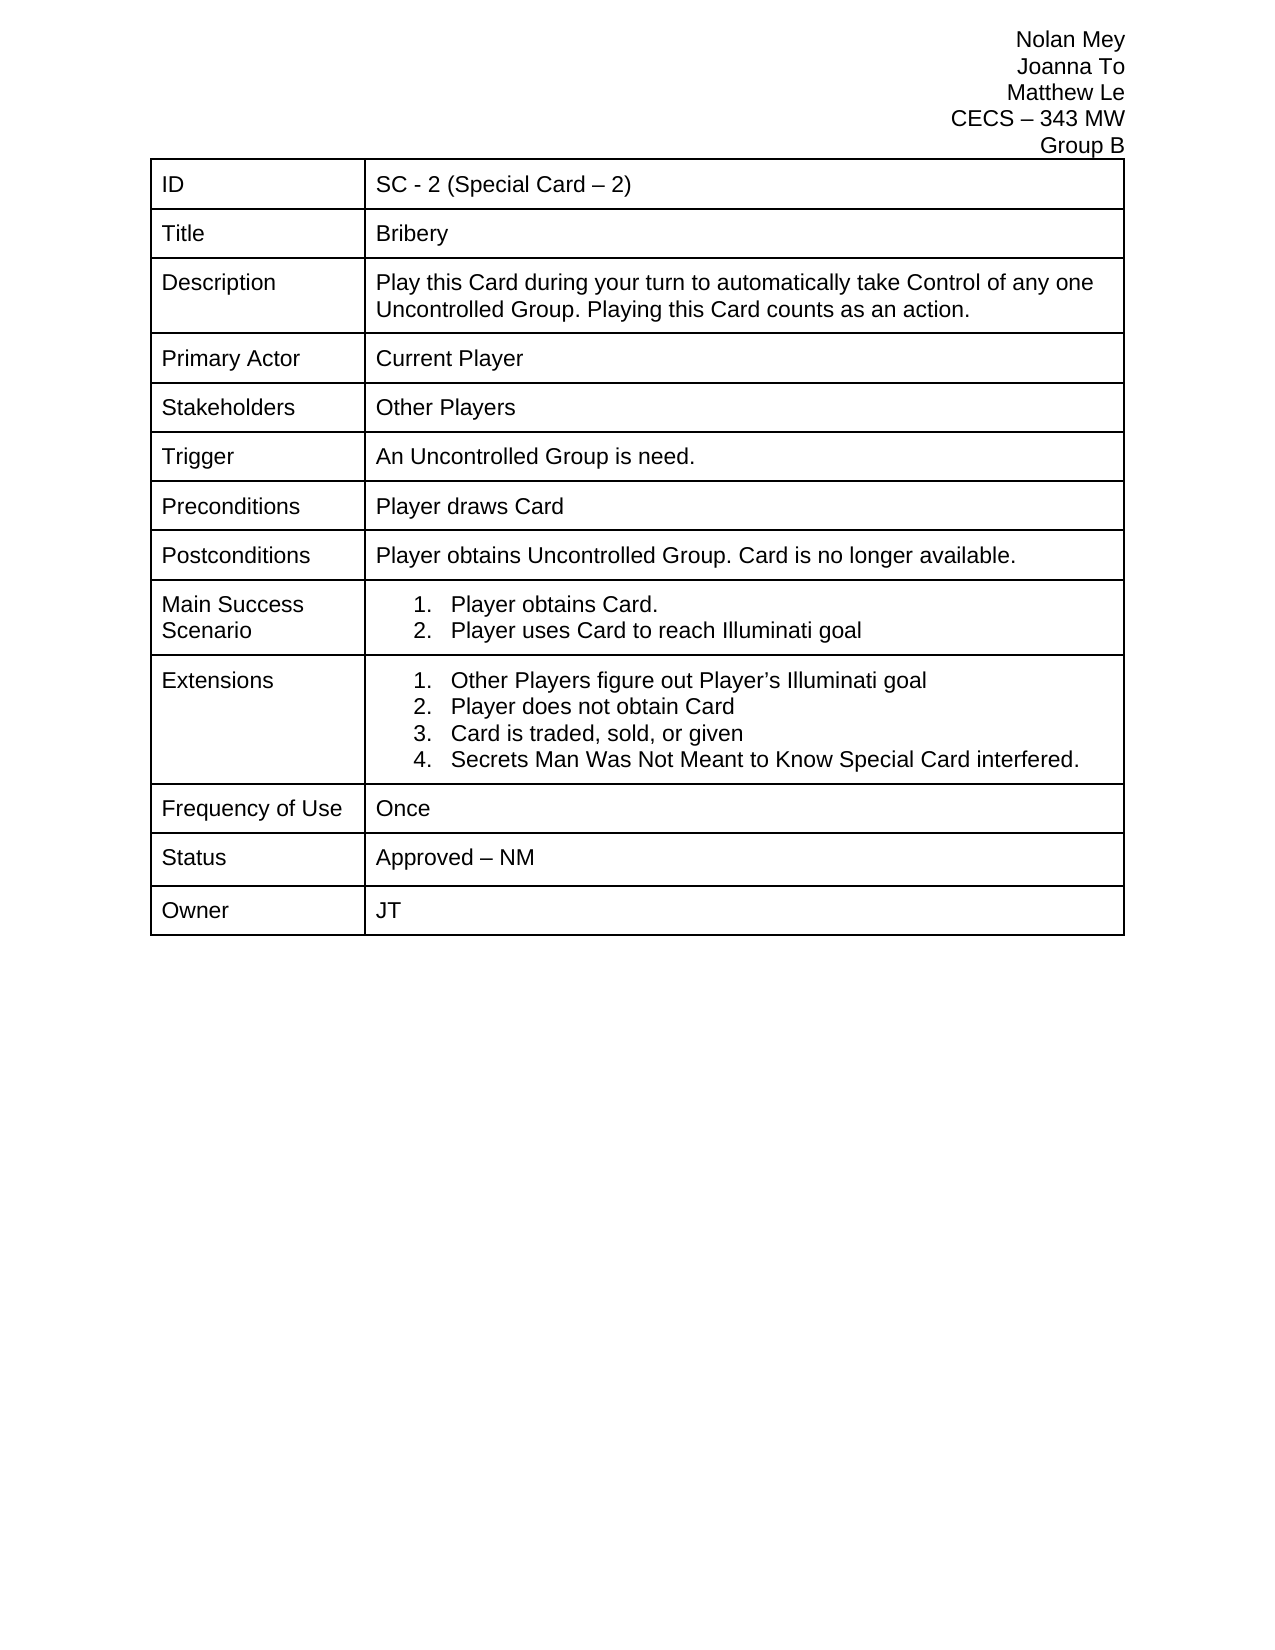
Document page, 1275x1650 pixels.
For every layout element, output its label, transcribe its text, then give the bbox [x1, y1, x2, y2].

table_cell Title [152, 210, 364, 257]
table_cell Current Player [366, 334, 1123, 382]
table_cell Once [366, 785, 1123, 832]
table_cell Player draws Card [366, 482, 1123, 529]
table_cell Main Success Scenario [152, 581, 364, 654]
table_cell Other Players [366, 384, 1123, 431]
table_cell JT [366, 887, 1123, 934]
table_cell Status [152, 834, 364, 885]
table_cell Bribery [366, 210, 1123, 257]
table_cell Approved – NM [366, 834, 1123, 885]
table_cell Other Players figure out Player’s Illuminati goal Player does not obtain Card Card is traded, sold, or given Secrets Man Was Not Meant to Know Special Card interfered. [366, 656, 1123, 783]
table_cell Player obtains Card. Player uses Card to reach Illuminati goal [366, 581, 1123, 654]
table_cell Play this Card during your turn to automatically take Control of any one Uncontrolled Group. Playing this Card counts as an action. [366, 259, 1123, 332]
table_cell Trigger [152, 433, 364, 480]
table_cell Frequency of Use [152, 785, 364, 832]
table_cell Description [152, 259, 364, 332]
table_header SC - 2 (Special Card – 2) [366, 160, 1123, 207]
table_header ID [152, 160, 364, 207]
table_cell An Uncontrolled Group is need. [366, 433, 1123, 480]
table_cell Postconditions [152, 531, 364, 579]
table_cell Player obtains Uncontrolled Group. Card is no longer available. [366, 531, 1123, 579]
table_cell Preconditions [152, 482, 364, 529]
table_cell Extensions [152, 656, 364, 783]
table_cell Stakeholders [152, 384, 364, 431]
table_cell Primary Actor [152, 334, 364, 382]
table_cell Owner [152, 887, 364, 934]
